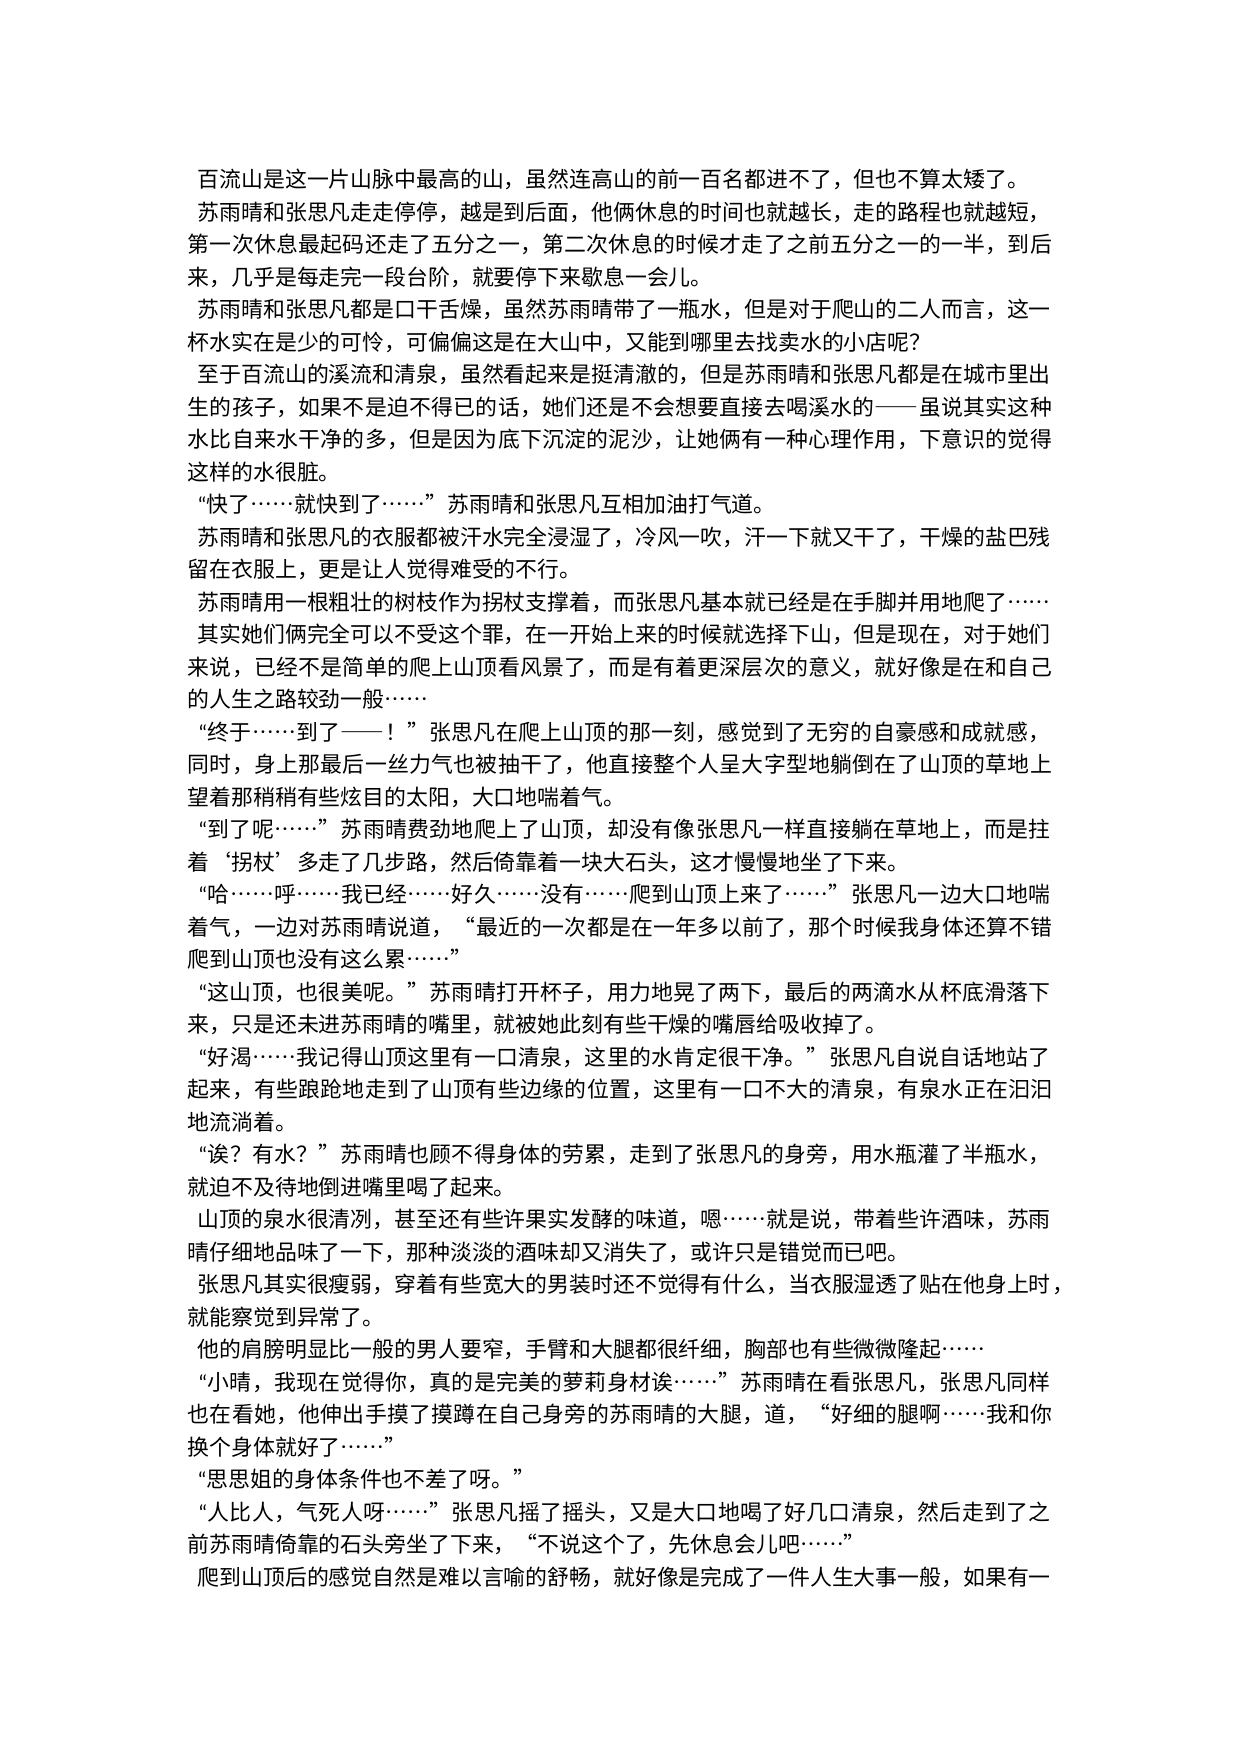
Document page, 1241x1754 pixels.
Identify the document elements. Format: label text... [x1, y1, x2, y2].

text 山顶的泉水很清冽，甚至还有些许果实发酵的味道，嗯……就是说，带着些许酒味，苏雨晴仔细地品味了一下，那种淡淡的酒味却又消失了，或许只是错觉而已吧。 [187, 1202, 1053, 1267]
text 苏雨晴和张思凡的衣服都被汗水完全浸湿了，冷风一吹，汗一下就又干了，干燥的盐巴残留在衣服上，更是让人觉得难受的不行。 [187, 519, 1053, 584]
text 百流山是这一片山脉中最高的山，虽然连高山的前一百名都进不了，但也不算太矮了。 [187, 162, 1053, 194]
text “思思姐的身体条件也不差了呀。” [187, 1462, 1053, 1494]
text 苏雨晴和张思凡走走停停，越是到后面，他俩休息的时间也就越长，走的路程也就越短，第一次休息最起码还走了五分之一，第二次休息的时候才走了之前五分之一的一半，到后来，几乎是每走完一段台阶，就要停下来歇息一会儿。 [187, 194, 1053, 292]
text “诶？有水？”苏雨晴也顾不得身体的劳累，走到了张思凡的身旁，用水瓶灌了半瓶水，就迫不及待地倒进嘴里喝了起来。 [187, 1137, 1053, 1202]
text “快了……就快到了……”苏雨晴和张思凡互相加油打气道。 [187, 487, 1053, 519]
text 其实她们俩完全可以不受这个罪，在一开始上来的时候就选择下山，但是现在，对于她们来说，已经不是简单的爬上山顶看风景了，而是有着更深层次的意义，就好像是在和自己的人生之路较劲一般…… [187, 617, 1053, 714]
text “到了呢……”苏雨晴费劲地爬上了山顶，却没有像张思凡一样直接躺在草地上，而是拄着‘拐杖’多走了几步路，然后倚靠着一块大石头，这才慢慢地坐了下来。 [187, 812, 1053, 877]
text “小晴，我现在觉得你，真的是完美的萝莉身材诶……”苏雨晴在看张思凡，张思凡同样也在看她，他伸出手摸了摸蹲在自己身旁的苏雨晴的大腿，道，“好细的腿啊……我和你换个身体就好了……” [187, 1364, 1053, 1462]
text “哈……呼……我已经……好久……没有……爬到山顶上来了……”张思凡一边大口地喘着气，一边对苏雨晴说道，“最近的一次都是在一年多以前了，那个时候我身体还算不错，爬到山顶也没有这么累……” [187, 877, 1053, 974]
text “人比人，气死人呀……”张思凡摇了摇头，又是大口地喝了好几口清泉，然后走到了之前苏雨晴倚靠的石头旁坐了下来，“不说这个了，先休息会儿吧……” [187, 1494, 1053, 1559]
text 苏雨晴和张思凡都是口干舌燥，虽然苏雨晴带了一瓶水，但是对于爬山的二人而言，这一杯水实在是少的可怜，可偏偏这是在大山中，又能到哪里去找卖水的小店呢？ [187, 292, 1053, 357]
text “好渴……我记得山顶这里有一口清泉，这里的水肯定很干净。”张思凡自说自话地站了起来，有些踉跄地走到了山顶有些边缘的位置，这里有一口不大的清泉，有泉水正在汩汩地流淌着。 [187, 1039, 1053, 1137]
text 苏雨晴用一根粗壮的树枝作为拐杖支撑着，而张思凡基本就已经是在手脚并用地爬了…… [187, 584, 1053, 617]
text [187, 1559, 1053, 1592]
text “这山顶，也很美呢。”苏雨晴打开杯子，用力地晃了两下，最后的两滴水从杯底滑落下来，只是还未进苏雨晴的嘴里，就被她此刻有些干燥的嘴唇给吸收掉了。 [187, 974, 1053, 1039]
text 至于百流山的溪流和清泉，虽然看起来是挺清澈的，但是苏雨晴和张思凡都是在城市里出生的孩子，如果不是迫不得已的话，她们还是不会想要直接去喝溪水的——虽说其实这种水比自来水干净的多，但是因为底下沉淀的泥沙，让她俩有一种心理作用，下意识的觉得这样的水很脏。 [187, 357, 1053, 487]
text “终于……到了——！”张思凡在爬上山顶的那一刻，感觉到了无穷的自豪感和成就感，同时，身上那最后一丝力气也被抽干了，他直接整个人呈大字型地躺倒在了山顶的草地上，望着那稍稍有些炫目的太阳，大口地喘着气。 [187, 714, 1053, 812]
text 张思凡其实很瘦弱，穿着有些宽大的男装时还不觉得有什么，当衣服湿透了贴在他身上时，就能察觉到异常了。 [187, 1267, 1053, 1332]
text 他的肩膀明显比一般的男人要窄，手臂和大腿都很纤细，胸部也有些微微隆起…… [187, 1332, 1053, 1364]
